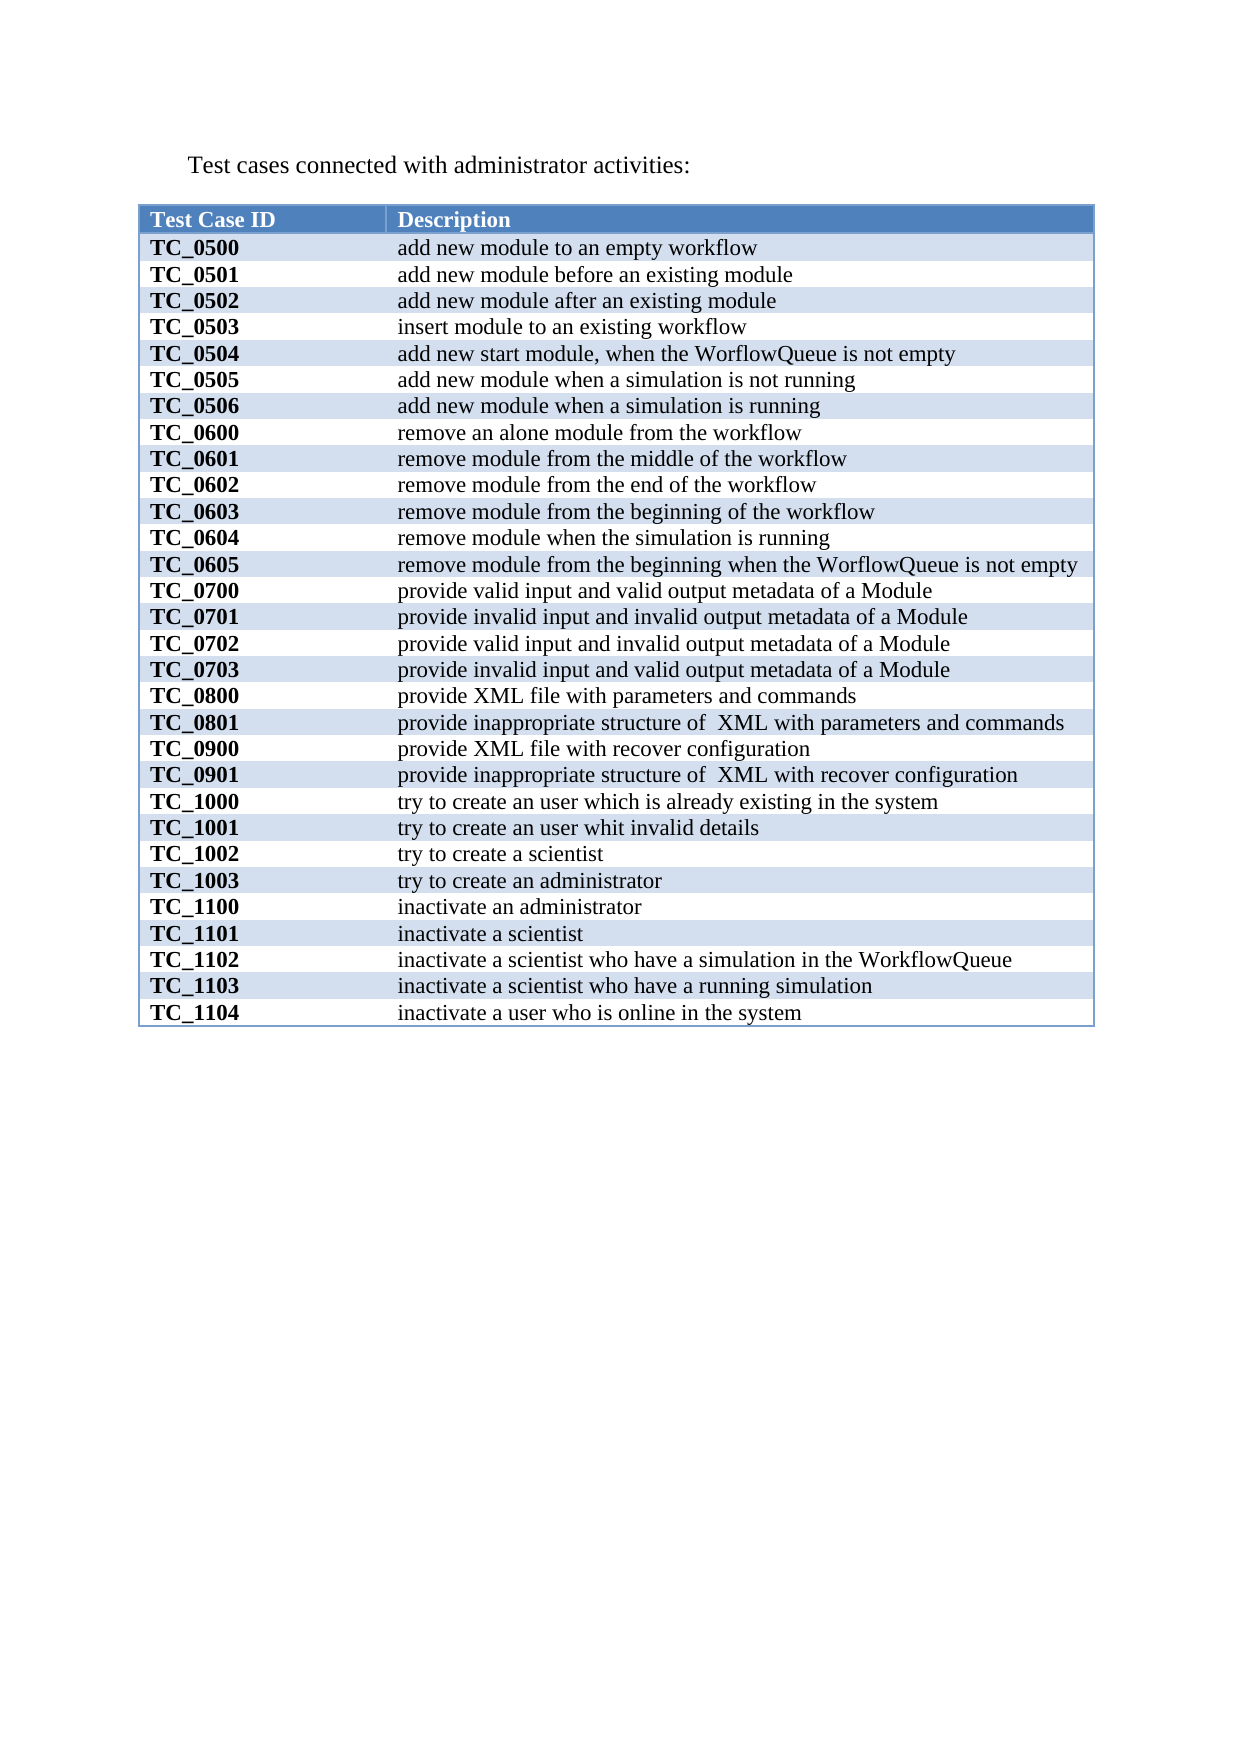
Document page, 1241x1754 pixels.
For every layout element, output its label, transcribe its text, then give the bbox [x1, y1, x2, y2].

table_cell TC_0604 [140, 524, 386, 551]
table_cell TC_0602 [140, 472, 386, 498]
table_cell TC_0605 [140, 551, 386, 577]
table_cell TC_1103 [140, 972, 386, 999]
table_cell TC_0600 [140, 419, 386, 445]
table_cell remove an alone module from the workflow [386, 419, 1093, 445]
table_cell insert module to an existing workflow [386, 314, 1093, 340]
table_cell remove module when the simulation is running [386, 524, 1093, 551]
table_cell TC_0502 [140, 287, 386, 313]
table_cell TC_1003 [140, 867, 386, 893]
table_cell provide XML file with recover configuration [386, 735, 1093, 761]
table_cell inactivate a scientist who have a simulation in the WorkflowQueue [386, 946, 1093, 972]
table_cell TC_0702 [140, 630, 386, 656]
table_cell provide valid input and valid output metadata of a Module [386, 577, 1093, 603]
table_cell provide invalid input and valid output metadata of a Module [386, 656, 1093, 682]
table_cell TC_1000 [140, 788, 386, 814]
table_cell add new module after an existing module [386, 287, 1093, 313]
table_cell TC_0701 [140, 603, 386, 630]
table_cell try to create an administrator [386, 867, 1093, 893]
table_cell TC_0503 [140, 314, 386, 340]
table_cell provide XML file with parameters and commands [386, 683, 1093, 709]
table_cell TC_1100 [140, 893, 386, 919]
table_cell TC_0901 [140, 761, 386, 788]
table_cell inactivate a user who is online in the system [386, 999, 1093, 1025]
table_cell TC_0603 [140, 498, 386, 524]
table_cell TC_1104 [140, 999, 386, 1025]
table_cell try to create an user whit invalid details [386, 814, 1093, 841]
table_cell inactivate a scientist who have a running simulation [386, 972, 1093, 999]
table_cell TC_0504 [140, 340, 386, 366]
table_cell TC_0700 [140, 577, 386, 603]
table_cell TC_0500 [140, 234, 386, 261]
table_cell TC_0801 [140, 709, 386, 735]
table_cell add new module before an existing module [386, 261, 1093, 287]
table_cell TC_0800 [140, 683, 386, 709]
table_cell TC_0505 [140, 366, 386, 392]
table_cell TC_0501 [140, 261, 386, 287]
table_cell try to create an user which is already existing in the system [386, 788, 1093, 814]
table_cell inactivate an administrator [386, 893, 1093, 919]
table_cell add new module to an empty workflow [386, 234, 1093, 261]
table_cell provide inappropriate structure of XML with recover configuration [386, 761, 1093, 788]
table_cell remove module from the end of the workflow [386, 472, 1093, 498]
table_cell provide invalid input and invalid output metadata of a Module [386, 603, 1093, 630]
table_cell remove module from the beginning of the workflow [386, 498, 1093, 524]
table_cell provide inappropriate structure of XML with parameters and commands [386, 709, 1093, 735]
table_cell add new module when a simulation is running [386, 393, 1093, 419]
table_cell TC_0601 [140, 445, 386, 472]
table_cell add new start module, when the WorflowQueue is not empty [386, 340, 1093, 366]
table_cell TC_1001 [140, 814, 386, 841]
table_cell TC_0900 [140, 735, 386, 761]
table_cell provide valid input and invalid output metadata of a Module [386, 630, 1093, 656]
table_cell add new module when a simulation is not running [386, 366, 1093, 392]
table_cell TC_1101 [140, 920, 386, 946]
table_header Description [387, 206, 1093, 232]
table_cell remove module from the beginning when the WorflowQueue is not empty [386, 551, 1093, 577]
table_header Test Case ID [140, 206, 385, 232]
table_cell try to create a scientist [386, 841, 1093, 867]
table_cell inactivate a scientist [386, 920, 1093, 946]
text Test cases connected with administrator activities: [150, 150, 1090, 179]
table_cell TC_0506 [140, 393, 386, 419]
table_cell TC_1102 [140, 946, 386, 972]
table_cell TC_0703 [140, 656, 386, 682]
table_cell remove module from the middle of the workflow [386, 445, 1093, 472]
table_cell TC_1002 [140, 841, 386, 867]
